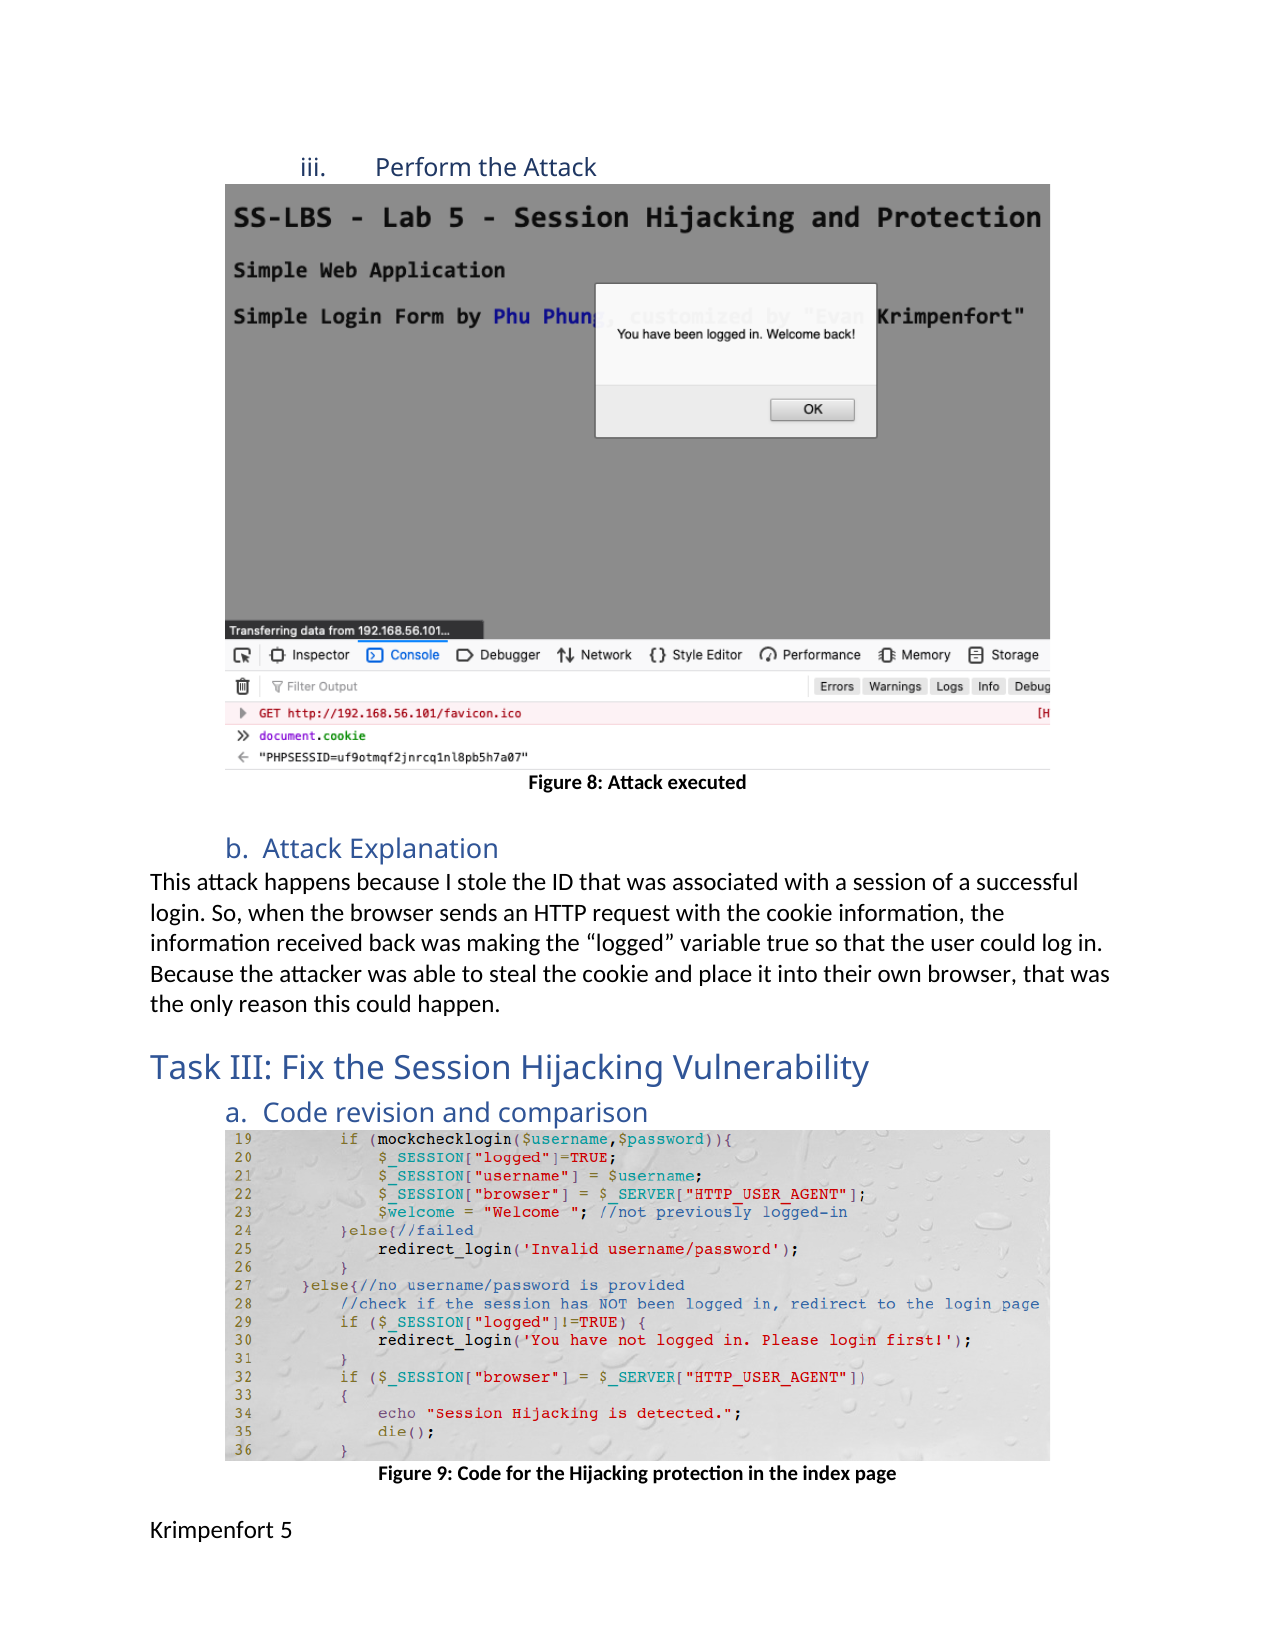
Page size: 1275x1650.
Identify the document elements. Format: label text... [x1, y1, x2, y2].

subtitle Task III: Fix the Session Hijacking Vulnerability [150, 1044, 1125, 1089]
text Figure 9: Code for the Hijacking protection in the index page [150, 1460, 1125, 1486]
picture [225, 184, 1050, 770]
text This attack happens because I stole the ID that was associated with a session of a successful login. So, when the browser sends an HTTP request with the cookie information, the information received back was making the “logged” variable true so that the user could log in. Because the attacker was able to steal the cookie and place it into their own browser, that was the only reason this could happen. [150, 866, 1125, 1019]
subtitle Attack Explanation [225, 829, 1125, 866]
subtitle Perform the Attack [300, 150, 1125, 184]
subtitle Code revision and comparison [225, 1093, 1125, 1130]
picture [225, 1130, 1050, 1461]
text Figure 8: Attack executed [150, 769, 1125, 795]
